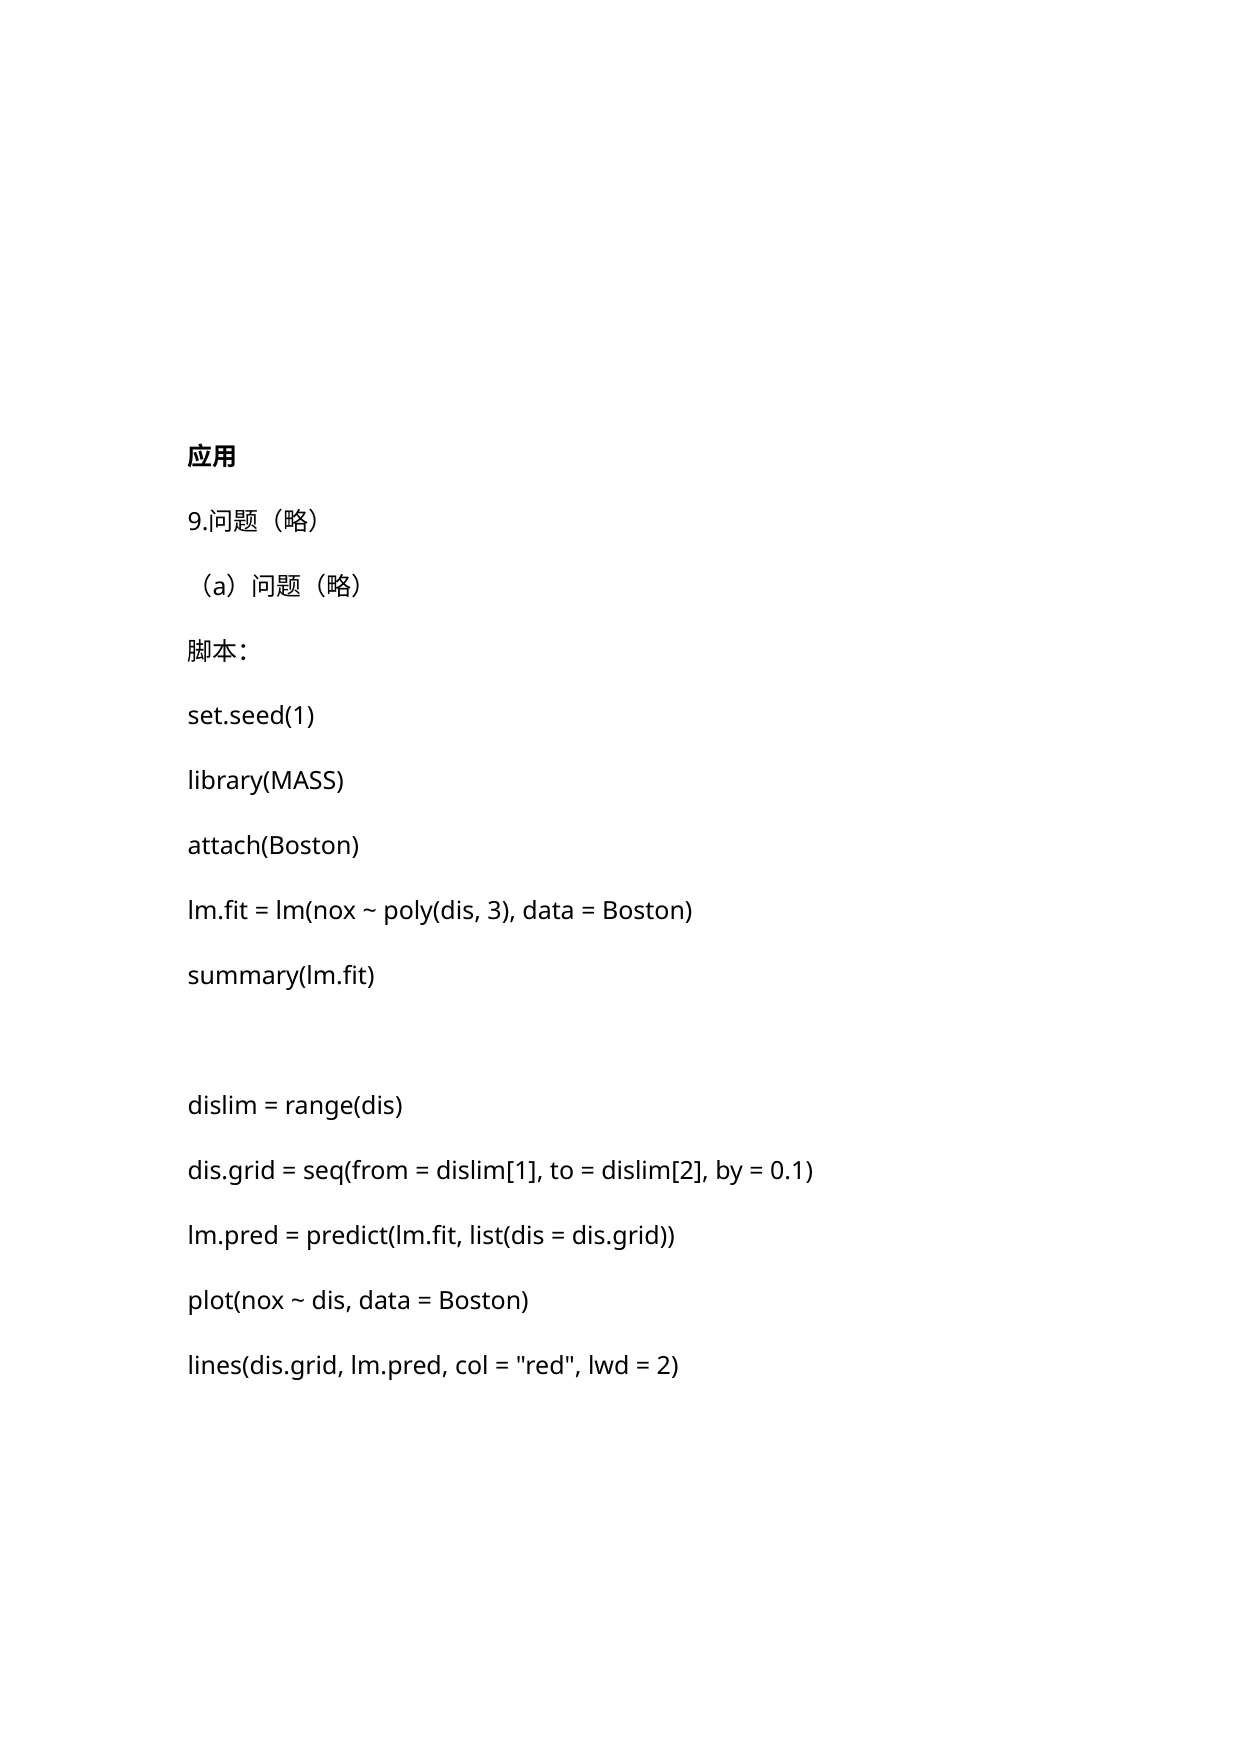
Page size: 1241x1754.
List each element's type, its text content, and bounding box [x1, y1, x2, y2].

text dislim = range(dis) [187, 1072, 1053, 1137]
text library(MASS) [187, 747, 1053, 812]
text 脚本： [187, 617, 1053, 682]
text 应用 [187, 422, 1053, 487]
text lines(dis.grid, lm.pred, col = "red", lwd = 2) [187, 1332, 1053, 1397]
text plot(nox ~ dis, data = Boston) [187, 1267, 1053, 1332]
text lm.fit = lm(nox ~ poly(dis, 3), data = Boston) [187, 877, 1053, 942]
text dis.grid = seq(from = dislim[1], to = dislim[2], by = 0.1) [187, 1137, 1053, 1202]
text attach(Boston) [187, 812, 1053, 877]
text 9.问题（略） [187, 487, 1053, 552]
text （a）问题（略） [187, 552, 1053, 617]
text set.seed(1) [187, 682, 1053, 747]
text summary(lm.fit) [187, 942, 1053, 1007]
text lm.pred = predict(lm.fit, list(dis = dis.grid)) [187, 1202, 1053, 1267]
